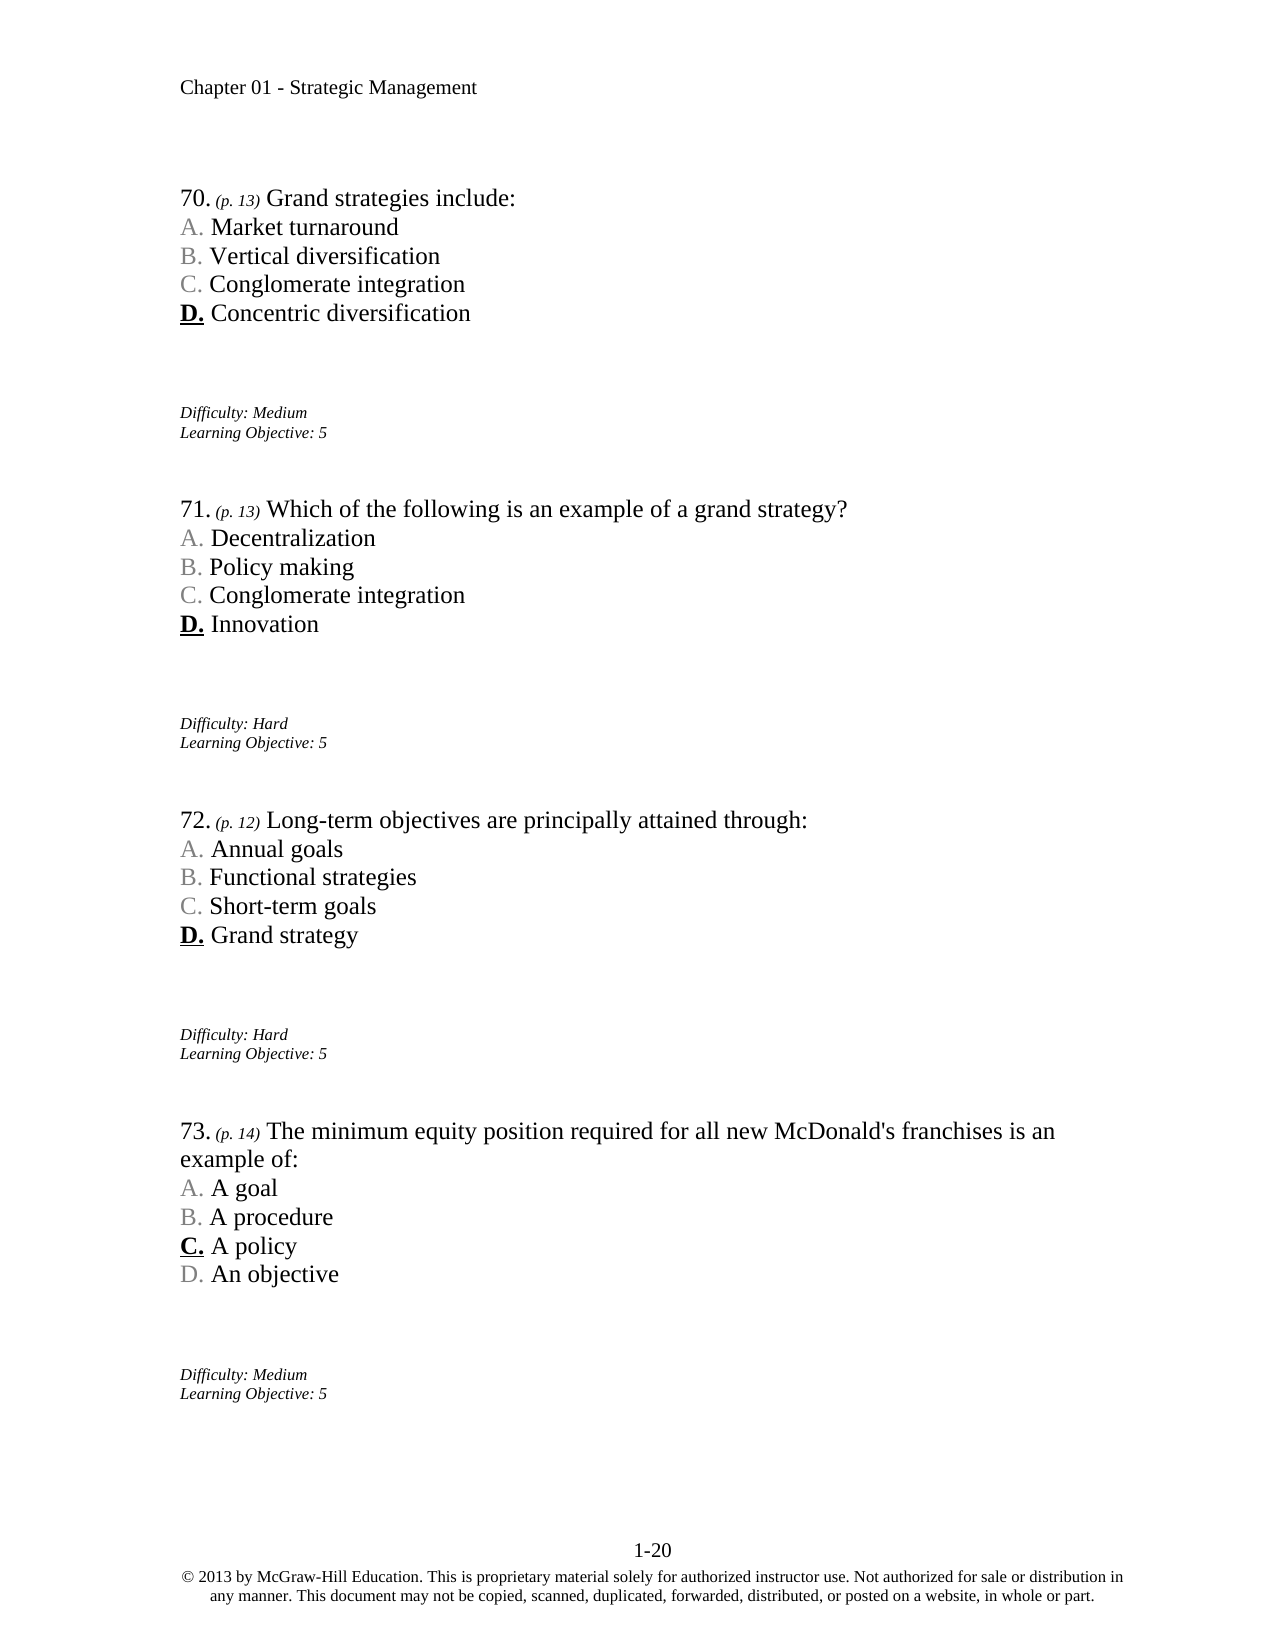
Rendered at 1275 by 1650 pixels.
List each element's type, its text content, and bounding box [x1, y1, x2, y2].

text 72. (p. 12) Long-term objectives are principally attained through: A. Annual goals B. Functional strategies C. Short-term goals D. Grand strategy [180, 805, 1125, 949]
text 71. (p. 13) Which of the following is an example of a grand strategy? A. Decentralization B. Policy making C. Conglomerate integration D. Innovation [180, 494, 1125, 638]
text 70. (p. 13) Grand strategies include: A. Market turnaround B. Vertical diversification C. Conglomerate integration D. Concentric diversification [180, 183, 1125, 327]
text Difficulty: Medium Learning Objective: 5 [180, 1343, 1125, 1422]
text 73. (p. 14) The minimum equity position required for all new McDonald's franchises is an example of: A. A goal B. A procedure C. A policy D. An objective [180, 1116, 1125, 1288]
text Difficulty: Hard Learning Objective: 5 [180, 1003, 1125, 1082]
text Difficulty: Medium Learning Objective: 5 [180, 382, 1125, 461]
text Difficulty: Hard Learning Objective: 5 [180, 693, 1125, 772]
